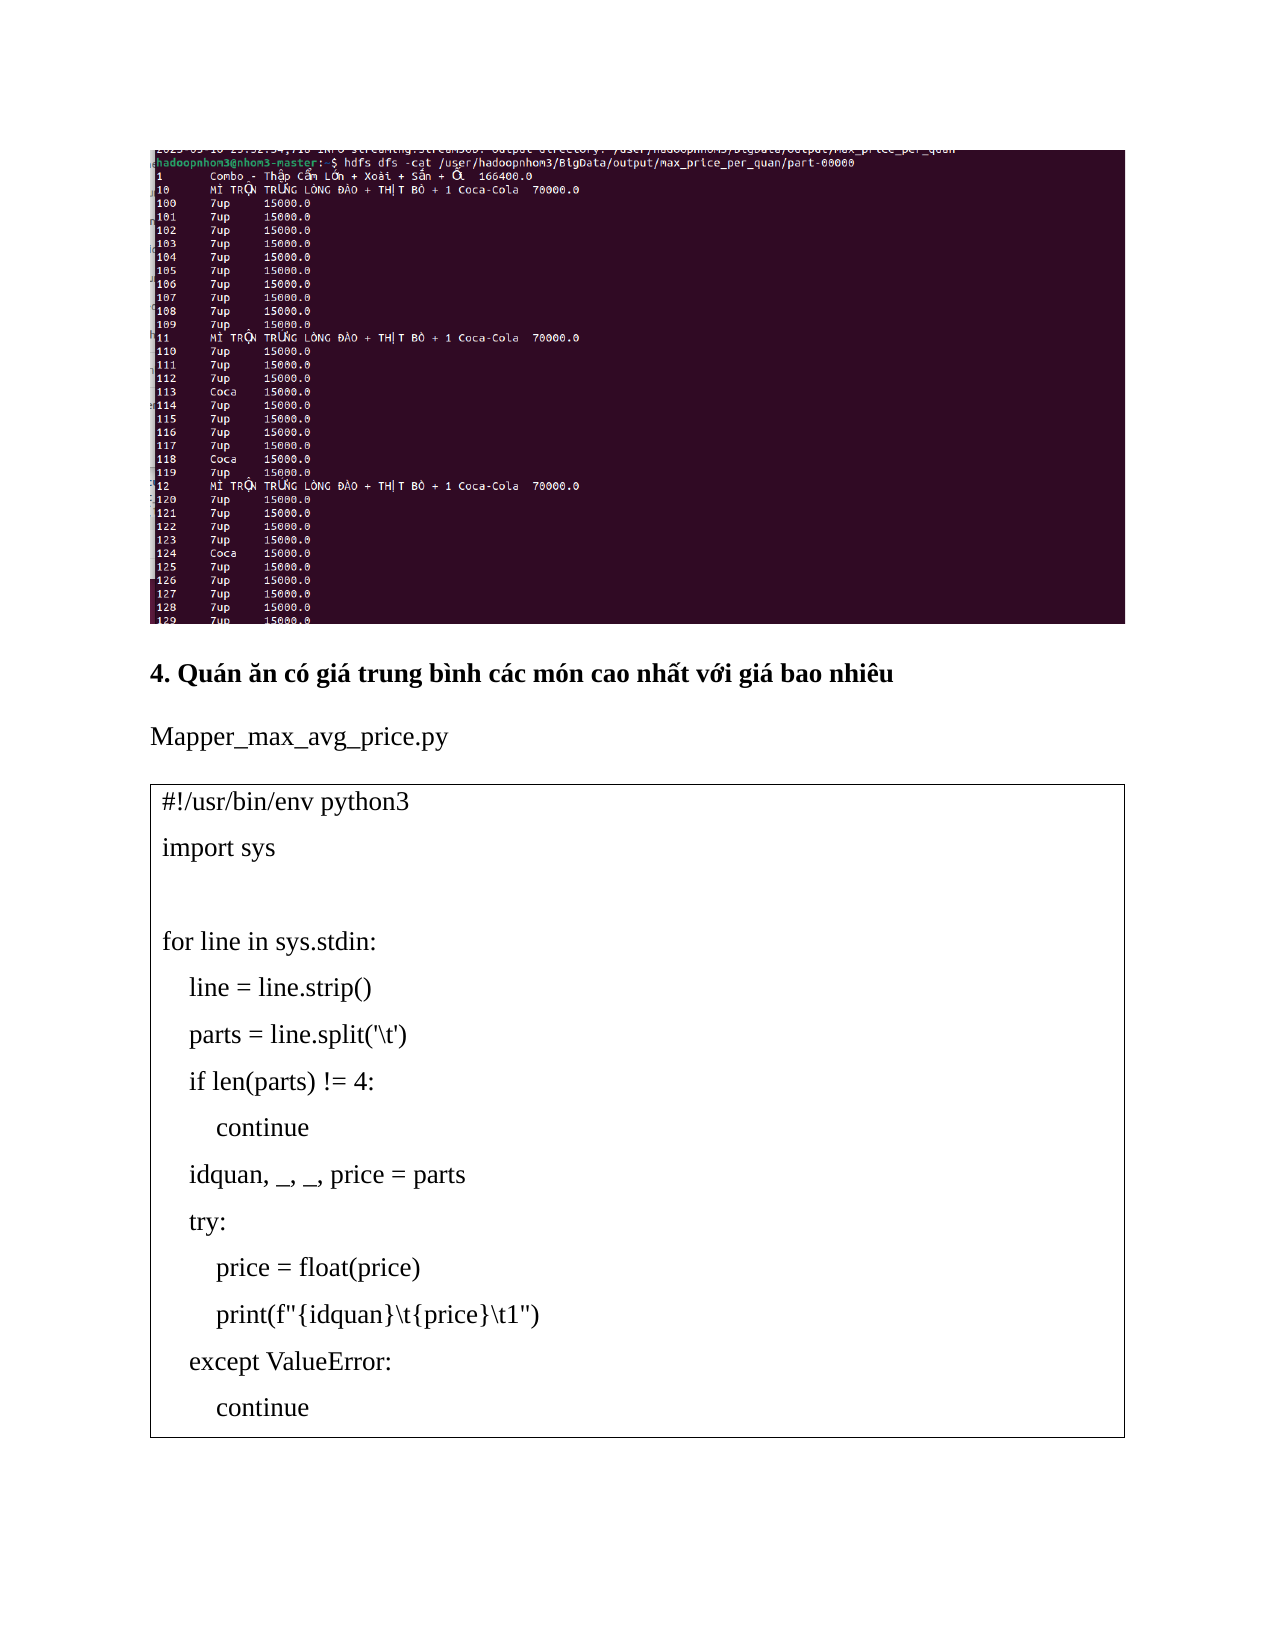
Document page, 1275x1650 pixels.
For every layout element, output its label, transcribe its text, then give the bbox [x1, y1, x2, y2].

picture [150, 150, 1125, 624]
text Mapper_max_avg_price.py [150, 720, 1125, 751]
table_header #!/usr/bin/env python3 import sys for line in sys.stdin: line = line.strip() parts = line.split('\t') if len(parts) != 4: continue idquan, _, _, price = parts try: price = float(price) print(f"{idquan}\t{price}\t1") except ValueError: continue [151, 785, 1124, 1437]
text 4. Quán ăn có giá trung bình các món cao nhất với giá bao nhiêu [150, 657, 1125, 688]
